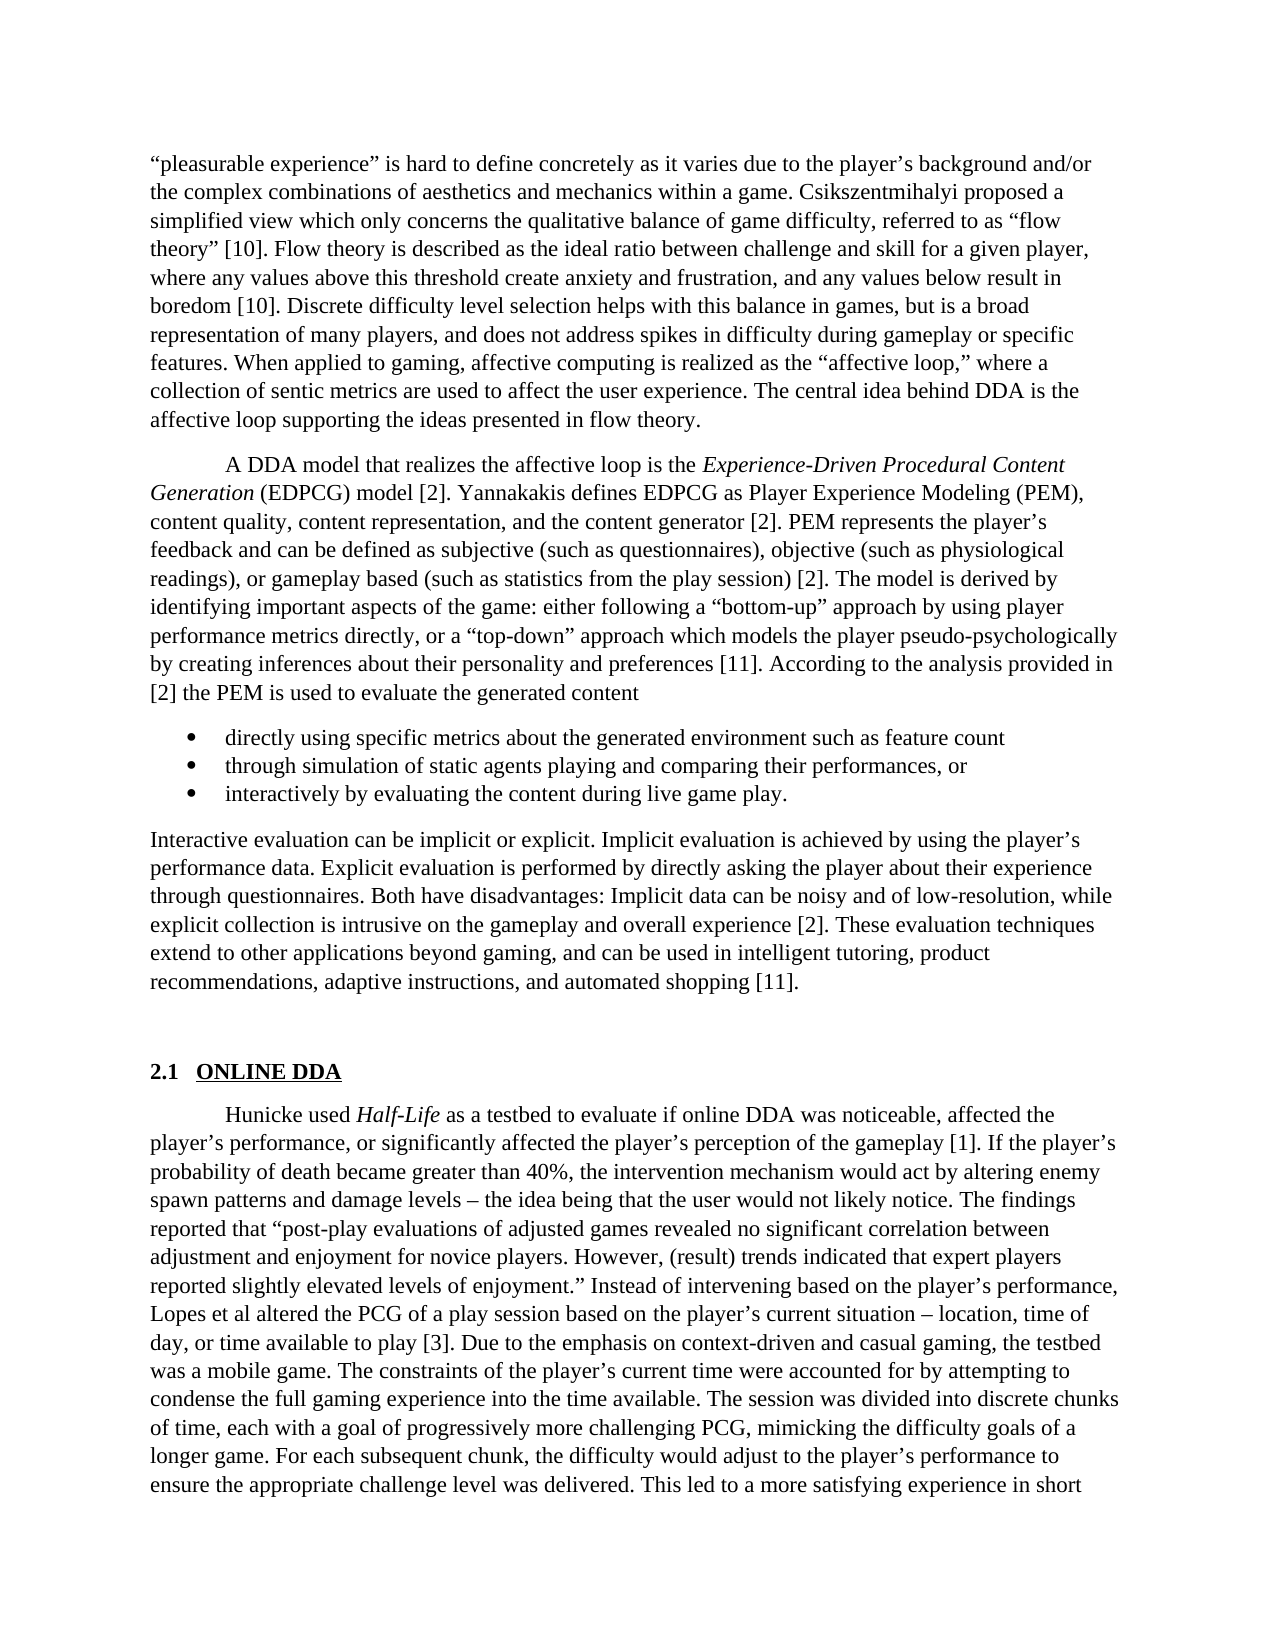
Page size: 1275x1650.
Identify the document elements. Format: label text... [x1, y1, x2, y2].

text 2.1 ONLINE DDA [150, 1058, 1125, 1084]
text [150, 150, 1125, 432]
list interactively by evaluating the content during live game play. [187, 781, 1125, 807]
text A DDA model that realizes the affective loop is the Experience-Driven Procedural Content Generation (EDPCG) model [2]. Yannakakis defines EDPCG as Player Experience Modeling (PEM), content quality, content representation, and the content generator [2]. PEM represents the player’s feedback and can be defined as subjective (such as questionnaires), objective (such as physiological readings), or gameplay based (such as statistics from the play session) [2]. The model is derived by identifying important aspects of the game: either following a “bottom-up” approach by using player performance metrics directly, or a “top-down” approach which models the player pseudo-psychologically by creating inferences about their personality and preferences [11]. According to the analysis provided in [2] the PEM is used to evaluate the generated content [150, 451, 1125, 705]
list directly using specific metrics about the generated environment such as feature count [187, 724, 1125, 750]
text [150, 1101, 1125, 1497]
text Interactive evaluation can be implicit or explicit. Implicit evaluation is achieved by using the player’s performance data. Explicit evaluation is performed by directly asking the player about their experience through questionnaires. Both have disadvantages: Implicit data can be noisy and of low-resolution, while explicit collection is intrusive on the gameplay and overall experience [2]. These evaluation techniques extend to other applications beyond gaming, and can be used in intelligent tutoring, product recommendations, adaptive instructions, and automated shopping [11]. [150, 826, 1125, 994]
list through simulation of static agents playing and comparing their performances, or [187, 752, 1125, 778]
